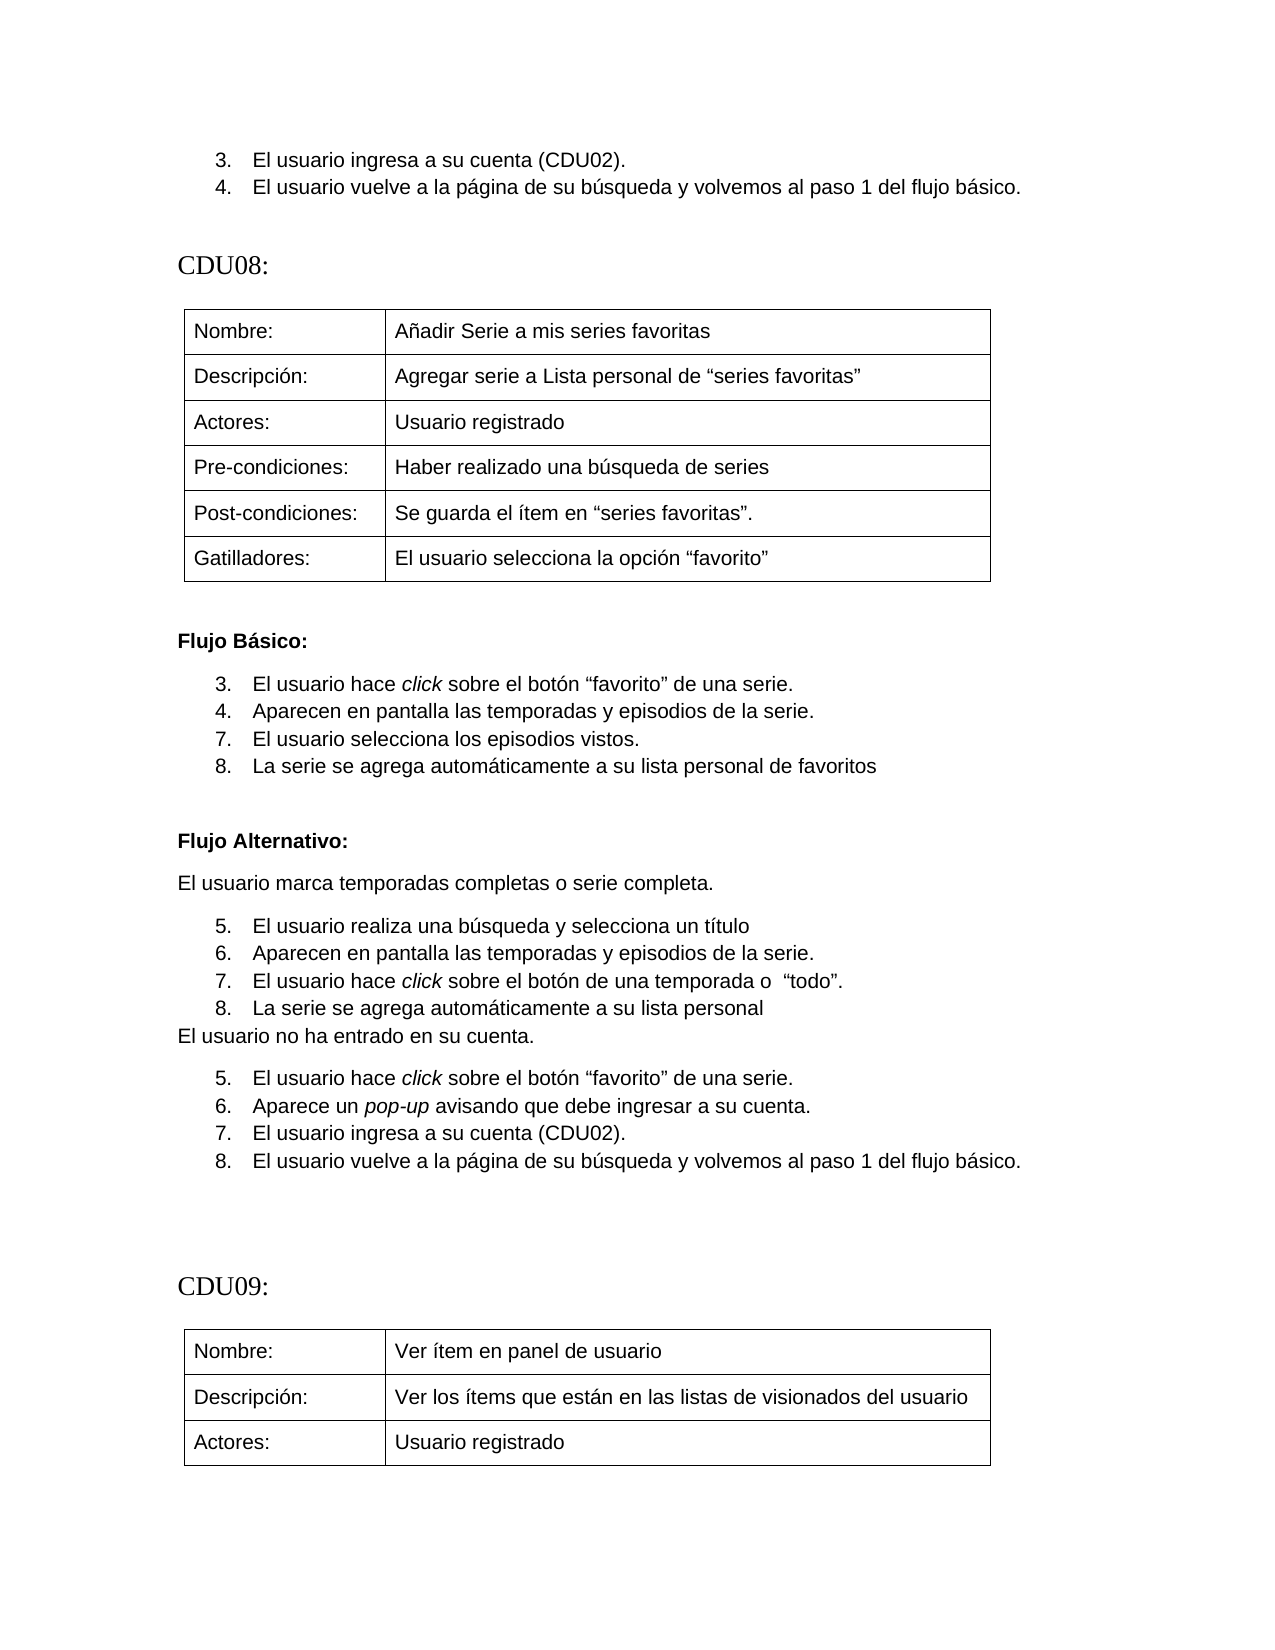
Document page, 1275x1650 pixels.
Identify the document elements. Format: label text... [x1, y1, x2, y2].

table_cell Pre-condiciones: [185, 446, 385, 490]
list Aparece un pop-up avisando que debe ingresar a su cuenta. [215, 1093, 1098, 1117]
table_cell El usuario selecciona la opción “favorito” [386, 537, 990, 581]
table_header Añadir Serie a mis series favoritas [386, 310, 990, 354]
text CDU08: [177, 249, 1098, 281]
list El usuario vuelve a la página de su búsqueda y volvemos al paso 1 del flujo básico. [215, 175, 1098, 199]
list La serie se agrega automáticamente a su lista personal de favoritos [215, 754, 1098, 778]
table_cell Post-condiciones: [185, 491, 385, 536]
list El usuario hace click sobre el botón “favorito” de una serie. [215, 672, 1098, 696]
list El usuario ingresa a su cuenta (CDU02). [215, 1121, 1098, 1145]
table_cell Se guarda el ítem en “series favoritas”. [386, 491, 990, 536]
table_cell Haber realizado una búsqueda de series [386, 446, 990, 490]
table_header Nombre: [185, 310, 385, 354]
list El usuario hace click sobre el botón de una temporada o “todo”. [215, 968, 1098, 992]
table_cell Usuario registrado [386, 401, 990, 445]
list El usuario ingresa a su cuenta (CDU02). [215, 148, 1098, 172]
text El usuario marca temporadas completas o serie completa. [177, 871, 1098, 895]
table_header Nombre: [185, 1330, 385, 1374]
table_cell Actores: [185, 1421, 385, 1465]
list La serie se agrega automáticamente a su lista personal [215, 996, 1098, 1020]
list El usuario vuelve a la página de su búsqueda y volvemos al paso 1 del flujo básico. [215, 1148, 1098, 1172]
list Aparecen en pantalla las temporadas y episodios de la serie. [215, 699, 1098, 723]
list El usuario realiza una búsqueda y selecciona un título [215, 913, 1098, 937]
table_cell Ver los ítems que están en las listas de visionados del usuario [386, 1375, 990, 1420]
text CDU09: [177, 1270, 1098, 1301]
table_cell Descripción: [185, 1375, 385, 1420]
list El usuario hace click sobre el botón “favorito” de una serie. [215, 1066, 1098, 1090]
list El usuario selecciona los episodios vistos. [215, 727, 1098, 751]
text El usuario no ha entrado en su cuenta. [177, 1023, 1098, 1047]
text Flujo Alternativo: [177, 828, 1098, 852]
list Aparecen en pantalla las temporadas y episodios de la serie. [215, 941, 1098, 965]
table_header Ver ítem en panel de usuario [386, 1330, 990, 1374]
table_cell Gatilladores: [185, 537, 385, 581]
table_cell Descripción: [185, 355, 385, 399]
table_cell Agregar serie a Lista personal de “series favoritas” [386, 355, 990, 399]
table_cell Actores: [185, 401, 385, 445]
table_cell Usuario registrado [386, 1421, 990, 1465]
text Flujo Básico: [177, 629, 1098, 653]
